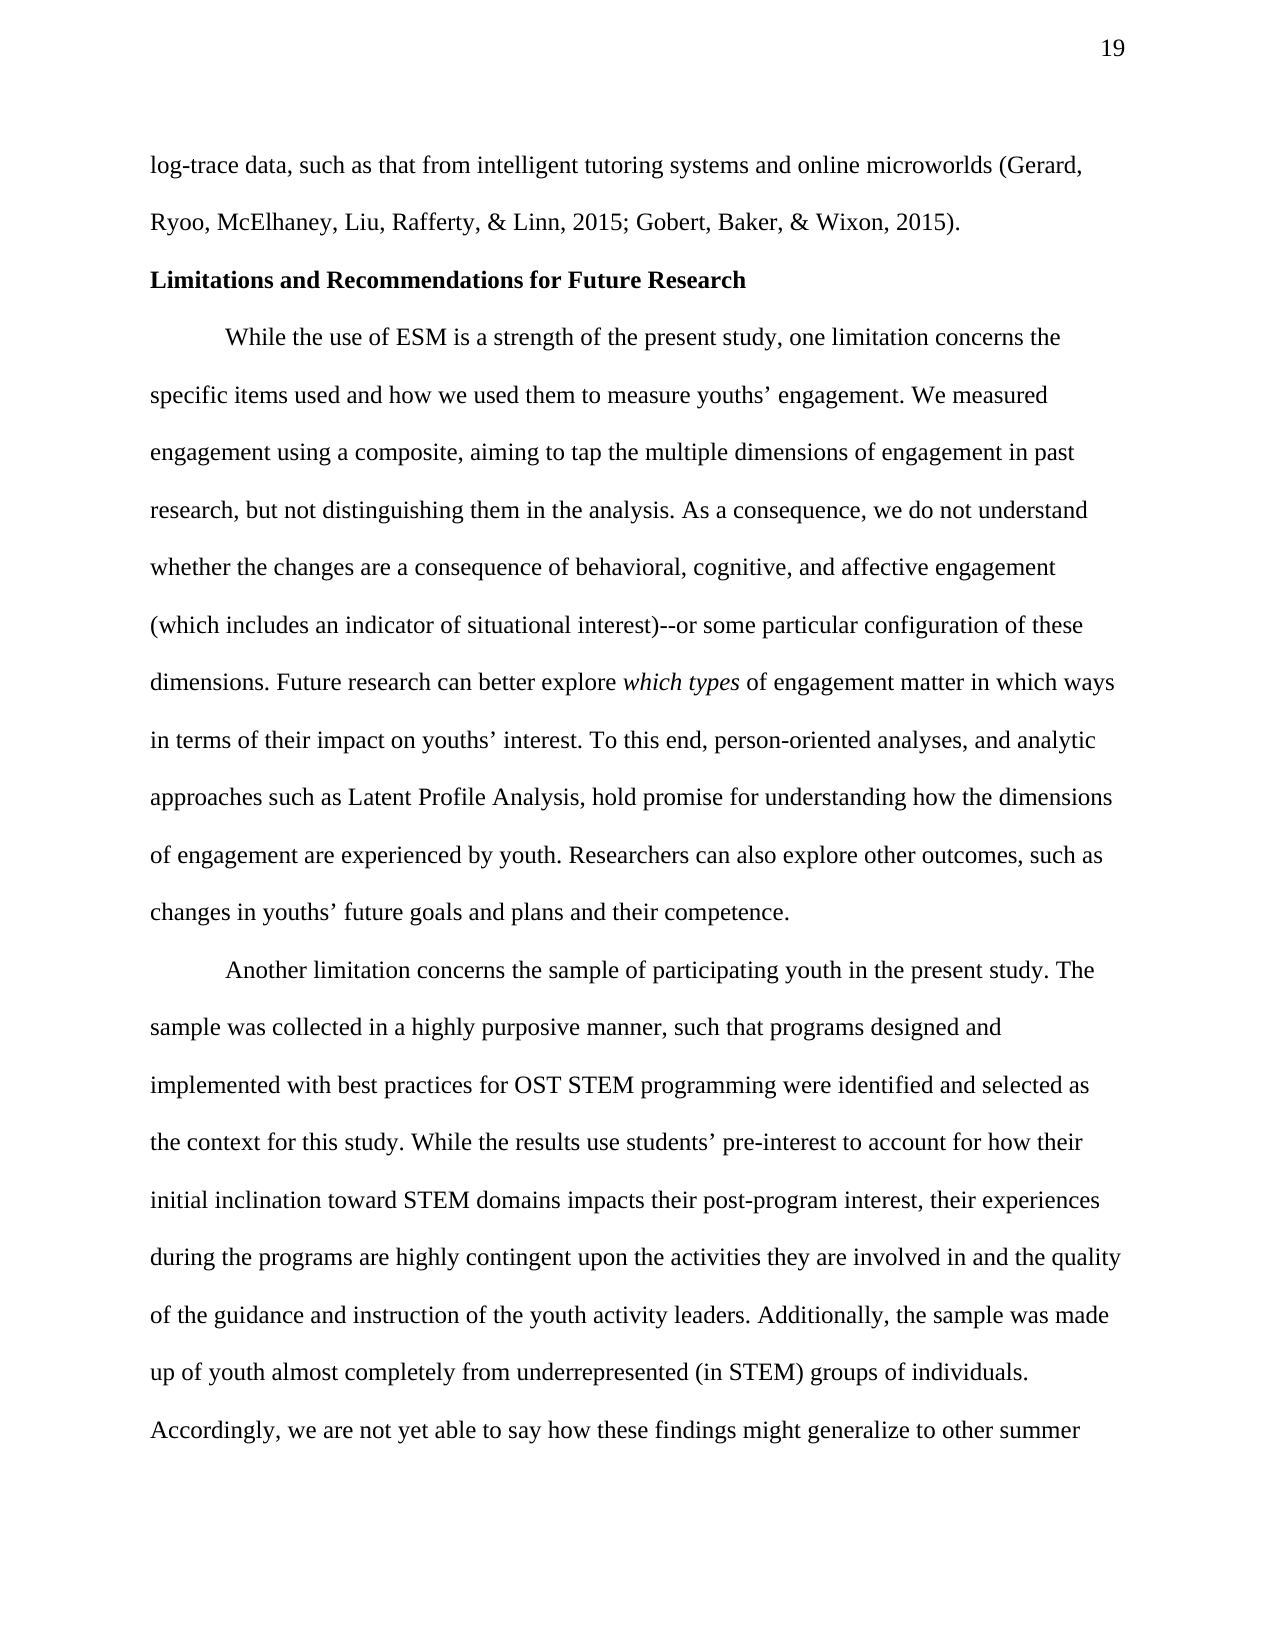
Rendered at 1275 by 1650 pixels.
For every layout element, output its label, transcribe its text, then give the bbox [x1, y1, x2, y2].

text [150, 150, 1125, 236]
text Limitations and Recommendations for Future Research [150, 265, 1125, 294]
text While the use of ESM is a strength of the present study, one limitation concerns the specific items used and how we used them to measure youths’ engagement. We measured engagement using a composite, aiming to tap the multiple dimensions of engagement in past research, but not distinguishing them in the analysis. As a consequence, we do not understand whether the changes are a consequence of behavioral, cognitive, and affective engagement (which includes an indicator of situational interest)--or some particular configuration of these dimensions. Future research can better explore which types of engagement matter in which ways in terms of their impact on youths’ interest. To this end, person-oriented analyses, and analytic approaches such as Latent Profile Analysis, hold promise for understanding how the dimensions of engagement are experienced by youth. Researchers can also explore other outcomes, such as changes in youths’ future goals and plans and their competence. [150, 322, 1125, 926]
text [150, 955, 1125, 1444]
